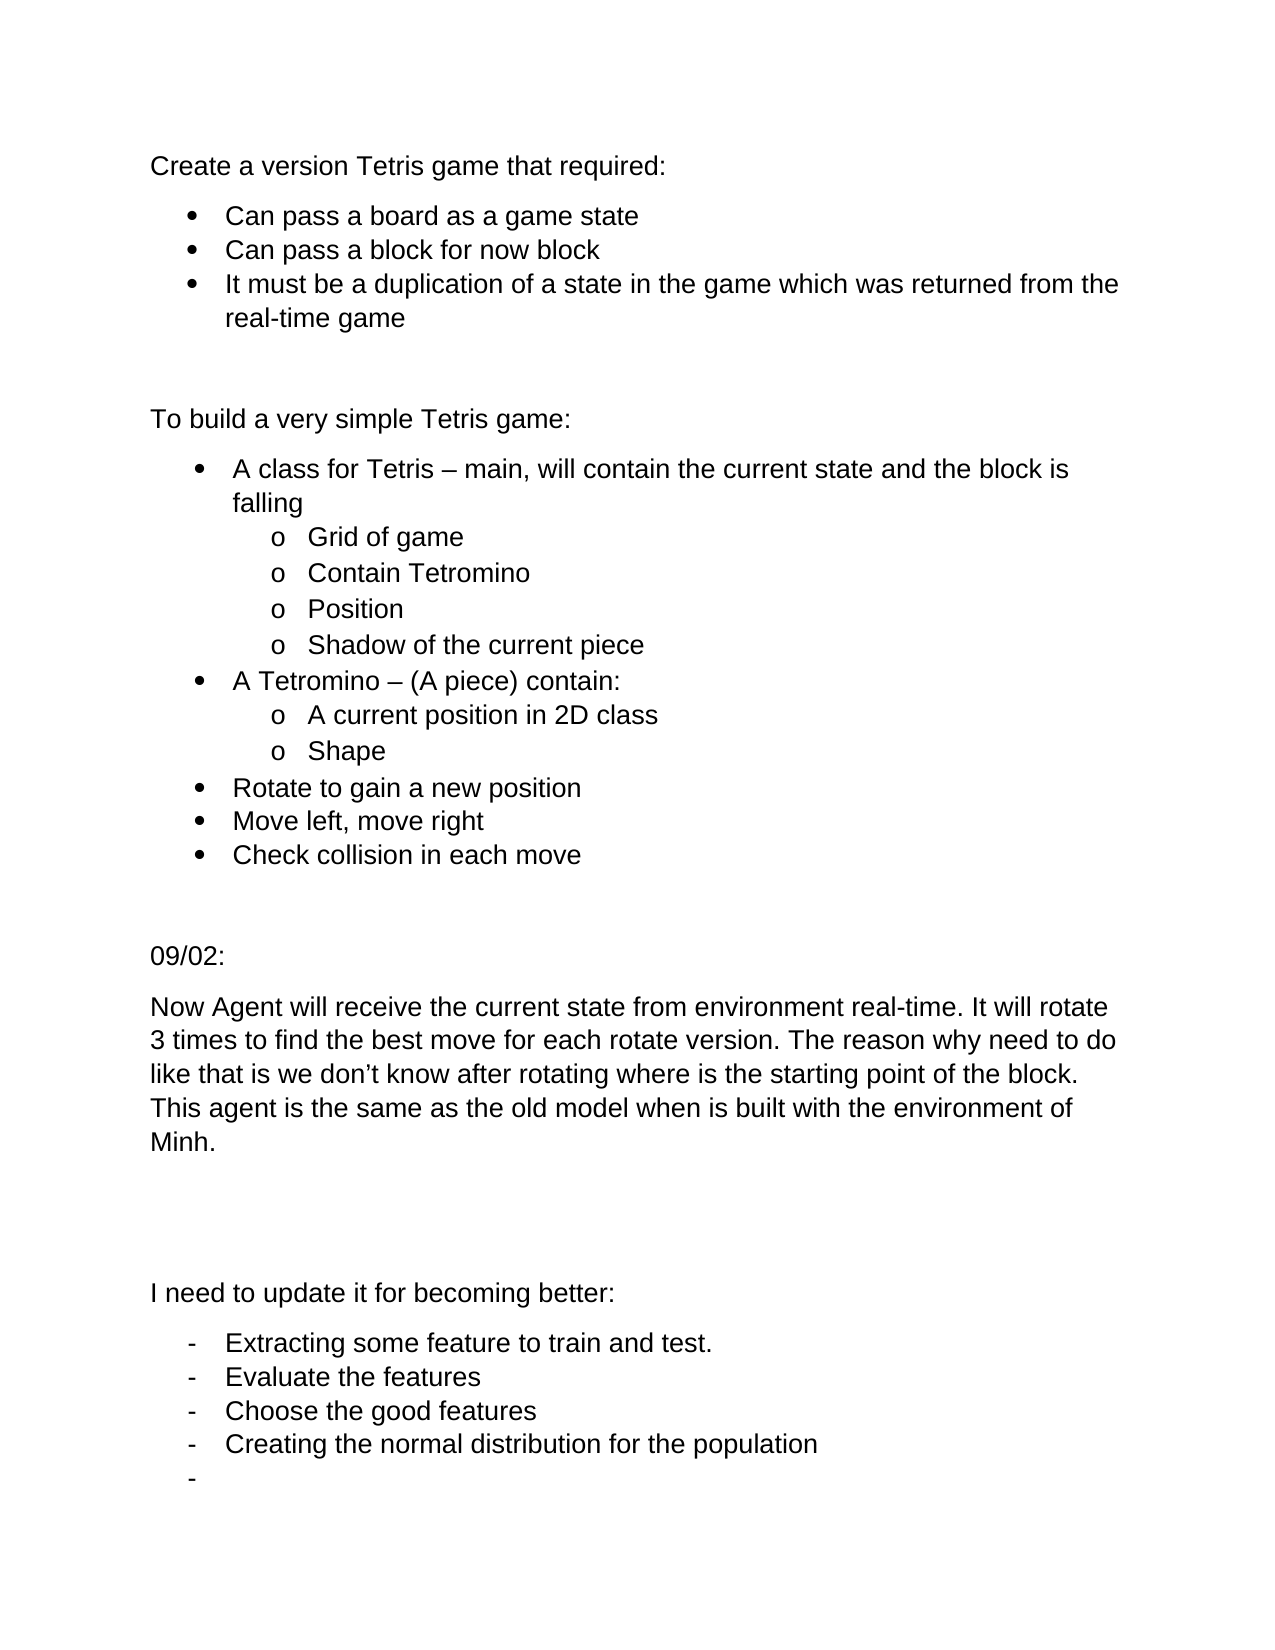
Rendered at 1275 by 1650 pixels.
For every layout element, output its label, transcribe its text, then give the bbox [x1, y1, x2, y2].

list Check collision in each move [195, 839, 1125, 871]
list Position [270, 593, 1125, 627]
text Now Agent will receive the current state from environment real-time. It will rotate 3 times to find the best move for each rotate version. The reason why need to do like that is we don’t know after rotating where is the starting point of the block. This agent is the same as the old model when is built with the environment of Minh. [150, 991, 1125, 1157]
list Evaluate the features [187, 1361, 1125, 1392]
list A class for Tetris – main, will contain the current state and the block is falling [195, 453, 1125, 518]
list Rotate to gain a new position [195, 772, 1125, 803]
list Creating the normal distribution for the population [187, 1428, 1125, 1460]
list Contain Tetromino [270, 557, 1125, 591]
list A Tetromino – (A piece) contain: [195, 665, 1125, 697]
list A current position in 2D class [270, 699, 1125, 733]
text 09/02: [150, 940, 1125, 971]
list Can pass a block for now block [187, 234, 1125, 266]
text Create a version Tetris game that required: [150, 150, 1125, 181]
list Extracting some feature to train and test. [187, 1327, 1125, 1358]
text I need to update it for becoming better: [150, 1277, 1125, 1308]
list Can pass a board as a game state [187, 200, 1125, 232]
text To build a very simple Tetris game: [150, 403, 1125, 434]
list Grid of game [270, 521, 1125, 554]
list Move left, move right [195, 805, 1125, 837]
list It must be a duplication of a state in the game which was returned from the real-time game [187, 268, 1125, 333]
list Shape [270, 735, 1125, 769]
list Shadow of the current piece [270, 629, 1125, 663]
list Choose the good features [187, 1395, 1125, 1426]
